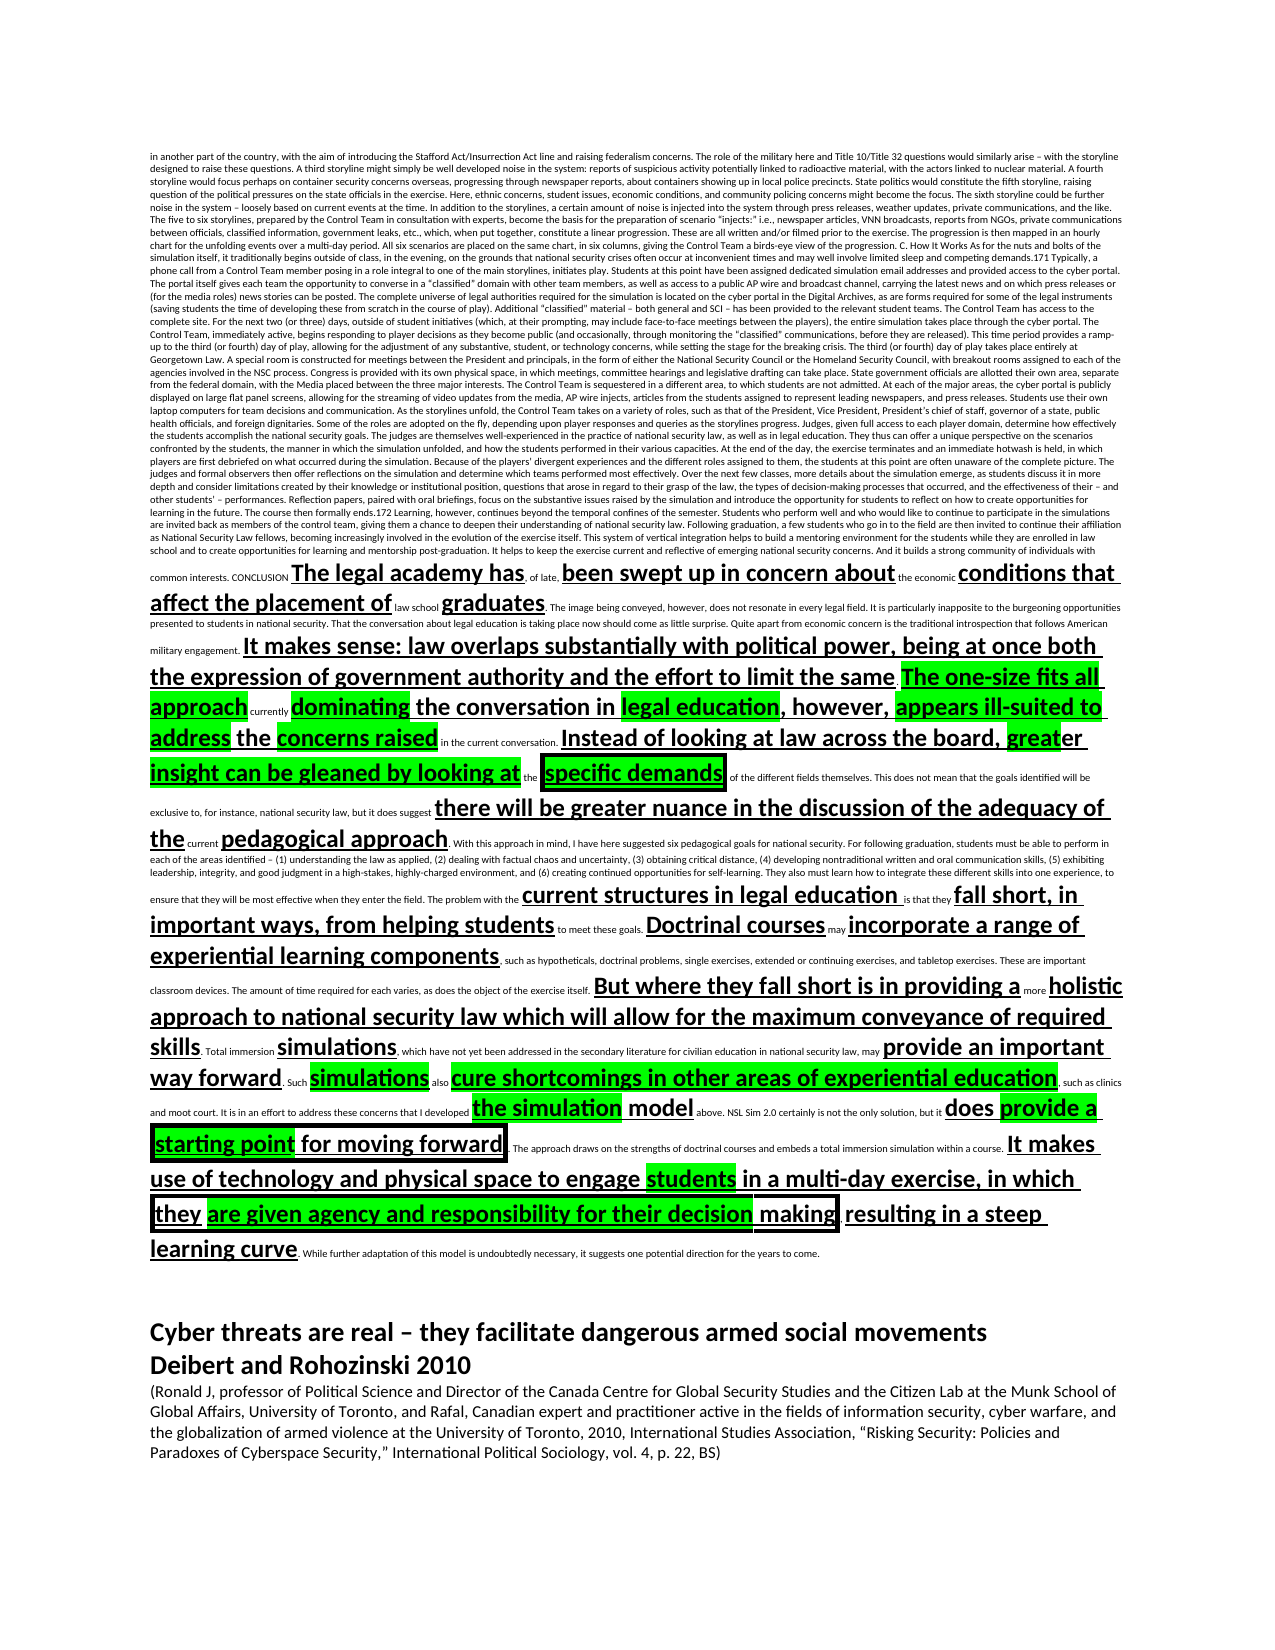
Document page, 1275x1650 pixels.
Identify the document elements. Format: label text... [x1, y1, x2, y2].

text (Ronald J, professor of Political Science and Director of the Canada Centre for Global Security Studies and the Citizen Lab at the Munk School of Global Affairs, University of Toronto, and Rafal, Canadian expert and practitioner active in the fields of information security, cyber warfare, and the globalization of armed violence at the University of Toronto, 2010, International Studies Association, “Risking Security: Policies and Paradoxes of Cyberspace Security,” International Political Sociology, vol. 4, p. 22, BS) [150, 1381, 1125, 1462]
text Cyber threats are real – they facilitate dangerous armed social movements [150, 1315, 1125, 1348]
text Deibert and Rohozinski 2010 [150, 1348, 1125, 1381]
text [150, 150, 1125, 1264]
